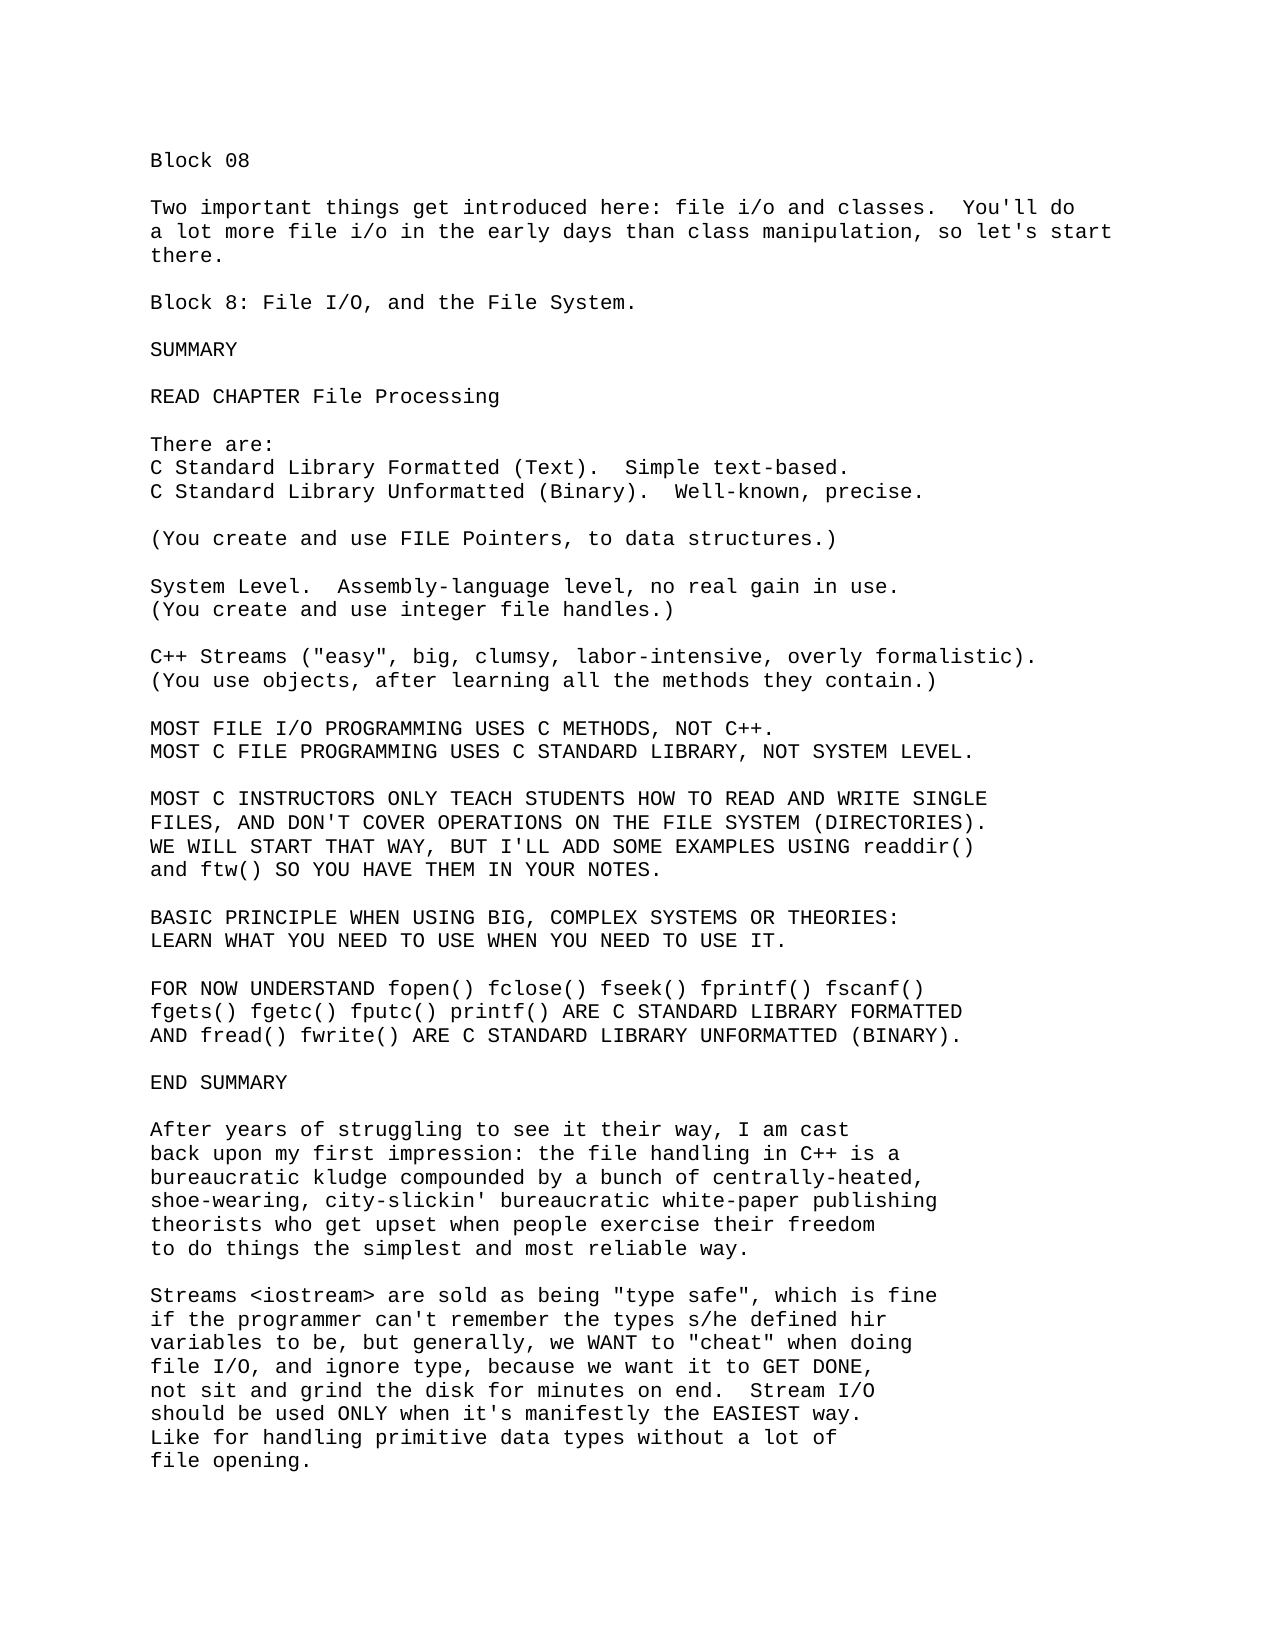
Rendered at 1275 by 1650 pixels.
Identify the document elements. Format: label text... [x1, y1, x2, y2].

text MOST FILE I/O PROGRAMMING USES C METHODS, NOT C++. [150, 717, 1125, 741]
text C++ Streams ("easy", big, clumsy, labor-intensive, overly formalistic). [150, 647, 1125, 670]
text Block 8: File I/O, and the File System. [150, 292, 1125, 316]
text theorists who get upset when people exercise their freedom [150, 1214, 1125, 1238]
text Block 08 [150, 150, 1125, 174]
text bureaucratic kludge compounded by a bunch of centrally-heated, [150, 1167, 1125, 1190]
text END SUMMARY [150, 1072, 1125, 1096]
text shoe-wearing, city-slickin' bureaucratic white-paper publishing [150, 1190, 1125, 1214]
text System Level. Assembly-language level, no real gain in use. [150, 576, 1125, 599]
text (You create and use integer file handles.) [150, 599, 1125, 623]
text a lot more file i/o in the early days than class manipulation, so let's start there. [150, 221, 1125, 268]
text (You use objects, after learning all the methods they contain.) [150, 670, 1125, 694]
text LEARN WHAT YOU NEED TO USE WHEN YOU NEED TO USE IT. [150, 930, 1125, 954]
text should be used ONLY when it's manifestly the EASIEST way. [150, 1403, 1125, 1427]
text AND fread() fwrite() ARE C STANDARD LIBRARY UNFORMATTED (BINARY). [150, 1025, 1125, 1048]
text variables to be, but generally, we WANT to "cheat" when doing [150, 1332, 1125, 1356]
text C Standard Library Formatted (Text). Simple text-based. [150, 457, 1125, 481]
text file I/O, and ignore type, because we want it to GET DONE, [150, 1356, 1125, 1379]
text FOR NOW UNDERSTAND fopen() fclose() fseek() fprintf() fscanf() [150, 978, 1125, 1001]
text to do things the simplest and most reliable way. [150, 1238, 1125, 1261]
text and ftw() SO YOU HAVE THEM IN YOUR NOTES. [150, 859, 1125, 883]
text After years of struggling to see it their way, I am cast [150, 1119, 1125, 1143]
text fgets() fgetc() fputc() printf() ARE C STANDARD LIBRARY FORMATTED [150, 1001, 1125, 1025]
text if the programmer can't remember the types s/he defined hir [150, 1309, 1125, 1332]
text C Standard Library Unformatted (Binary). Well-known, precise. [150, 481, 1125, 505]
text not sit and grind the disk for minutes on end. Stream I/O [150, 1379, 1125, 1403]
text WE WILL START THAT WAY, BUT I'LL ADD SOME EXAMPLES USING readdir() [150, 836, 1125, 859]
text Streams <iostream> are sold as being "type safe", which is fine [150, 1285, 1125, 1309]
text READ CHAPTER File Processing [150, 386, 1125, 410]
text FILES, AND DON'T COVER OPERATIONS ON THE FILE SYSTEM (DIRECTORIES). [150, 812, 1125, 836]
text MOST C FILE PROGRAMMING USES C STANDARD LIBRARY, NOT SYSTEM LEVEL. [150, 741, 1125, 765]
text BASIC PRINCIPLE WHEN USING BIG, COMPLEX SYSTEMS OR THEORIES: [150, 907, 1125, 930]
text There are: [150, 434, 1125, 457]
text file opening. [150, 1451, 1125, 1474]
text MOST C INSTRUCTORS ONLY TEACH STUDENTS HOW TO READ AND WRITE SINGLE [150, 788, 1125, 812]
text back upon my first impression: the file handling in C++ is a [150, 1143, 1125, 1167]
text SUMMARY [150, 339, 1125, 363]
text (You create and use FILE Pointers, to data structures.) [150, 528, 1125, 552]
text Like for handling primitive data types without a lot of [150, 1427, 1125, 1451]
text Two important things get introduced here: file i/o and classes. You'll do [150, 197, 1125, 221]
